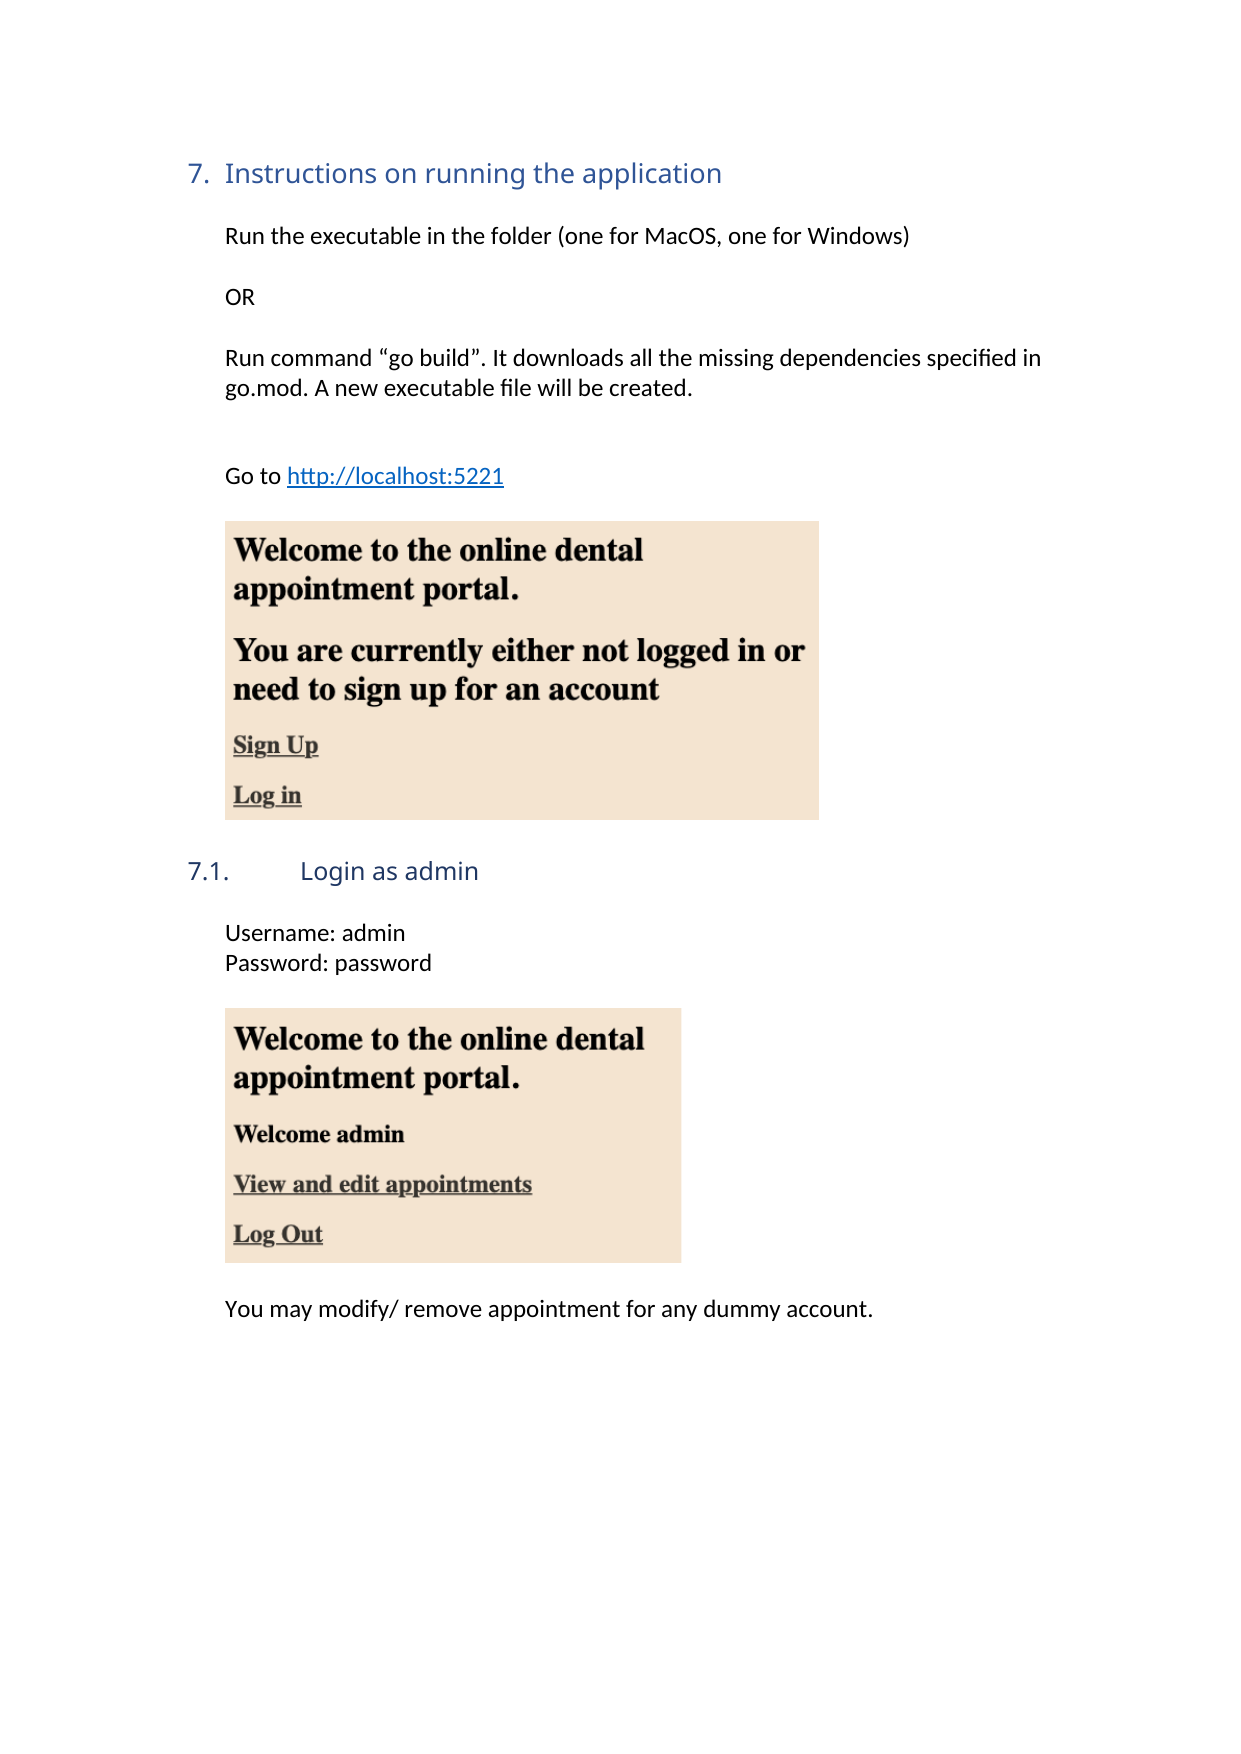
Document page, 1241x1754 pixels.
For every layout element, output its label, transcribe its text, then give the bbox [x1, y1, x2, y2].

text Run command “go build”. It downloads all the missing dependencies specified in go.mod. A new executable file will be created. [225, 342, 1090, 403]
text You may modify/ remove appointment for any dummy account. [225, 1293, 1090, 1324]
subtitle Login as admin [187, 854, 1090, 888]
text Run the executable in the folder (one for MacOS, one for Windows) [225, 220, 1090, 250]
text Username: admin [225, 917, 1090, 947]
subtitle Instructions on running the application [187, 154, 1090, 191]
text Go to http://localhost:5221 [225, 460, 1090, 491]
text Password: password [225, 947, 1090, 978]
text OR [225, 281, 1090, 311]
